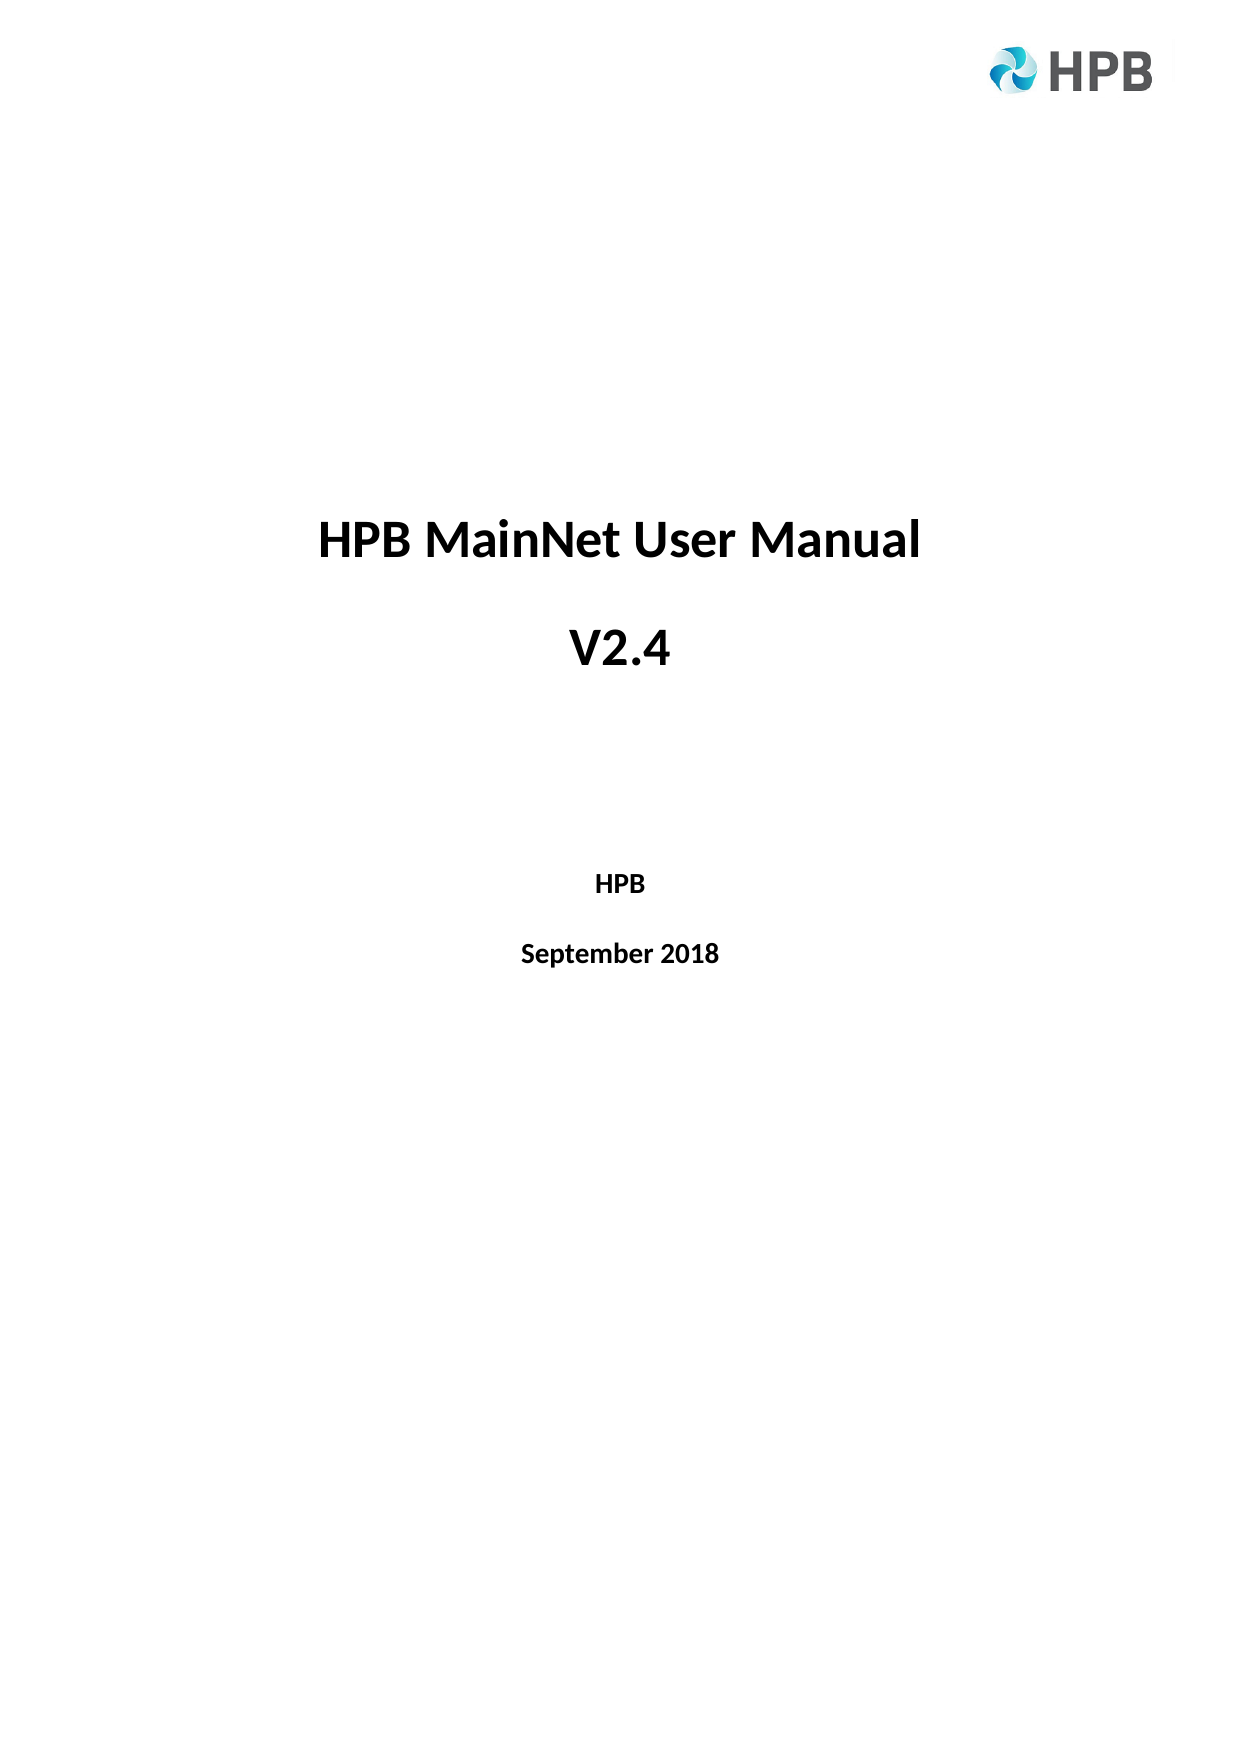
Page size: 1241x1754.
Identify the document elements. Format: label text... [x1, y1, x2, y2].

picture [977, 39, 1184, 98]
text HPB MainNet User Manual [187, 489, 1053, 587]
text September 2018 [187, 920, 1053, 985]
text V2.4 [187, 597, 1053, 694]
text HPB [187, 850, 1053, 915]
